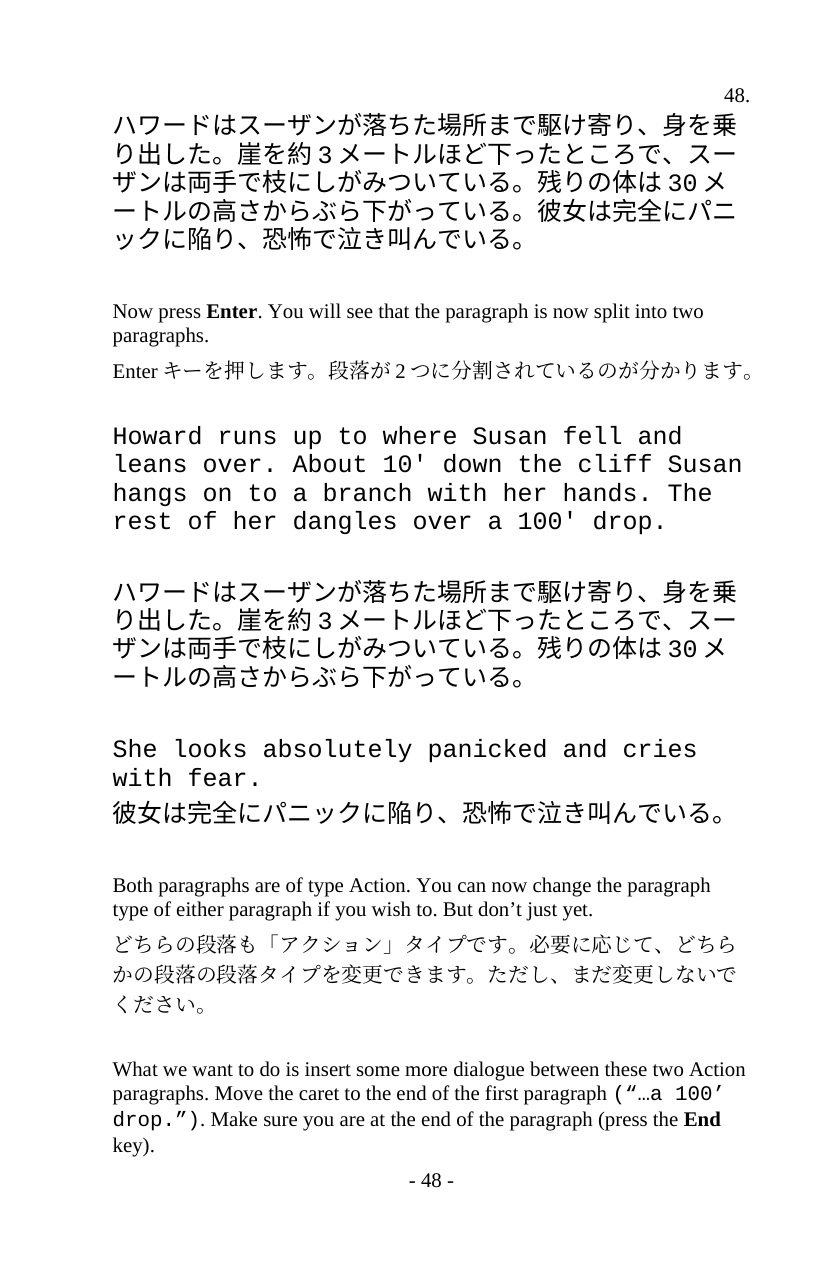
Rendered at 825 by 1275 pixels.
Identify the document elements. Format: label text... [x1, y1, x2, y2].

text どちらの段落も「アクション」タイプです。必要に応じて、どちらかの段落の段落タイプを変更できます。ただし、まだ変更しないでください。 [112, 928, 750, 1018]
text What we want to do is insert some more dialogue between these two Action paragraphs. Move the caret to the end of the first paragraph (“…a 100’ drop.”). Make sure you are at the end of the paragraph (press the End key). [112, 1057, 750, 1157]
text Howard runs up to where Susan fell and leans over. About 10' down the cliff Susan hangs on to a branch with her hands. The rest of her dangles over a 100' drop. [112, 424, 750, 537]
text Both paragraphs are of type Action. You can now change the paragraph type of either paragraph if you wish to. But don’t just yet. [112, 873, 750, 921]
text 彼女は完全にパニックに陥り、恐怖で泣き叫んでいる。 [112, 801, 750, 829]
text Now press Enter. You will see that the paragraph is now split into two paragraphs. [112, 299, 750, 347]
text She looks absolutely panicked and cries with fear. [112, 737, 750, 794]
text Enterキーを押します。段落が2つに分割されているのが分かります。 [112, 355, 750, 384]
text ハワードはスーザンが落ちた場所まで駆け寄り、身を乗り出した。崖を約3メートルほど下ったところで、スーザンは両手で枝にしがみついている。残りの体は30メートルの高さからぶら下がっている。 [112, 580, 750, 694]
text ハワードはスーザンが落ちた場所まで駆け寄り、身を乗り出した。崖を約3メートルほど下ったところで、スーザンは両手で枝にしがみついている。残りの体は30メートルの高さからぶら下がっている。彼女は完全にパニックに陥り、恐怖で泣き叫んでいる。 [112, 114, 750, 256]
